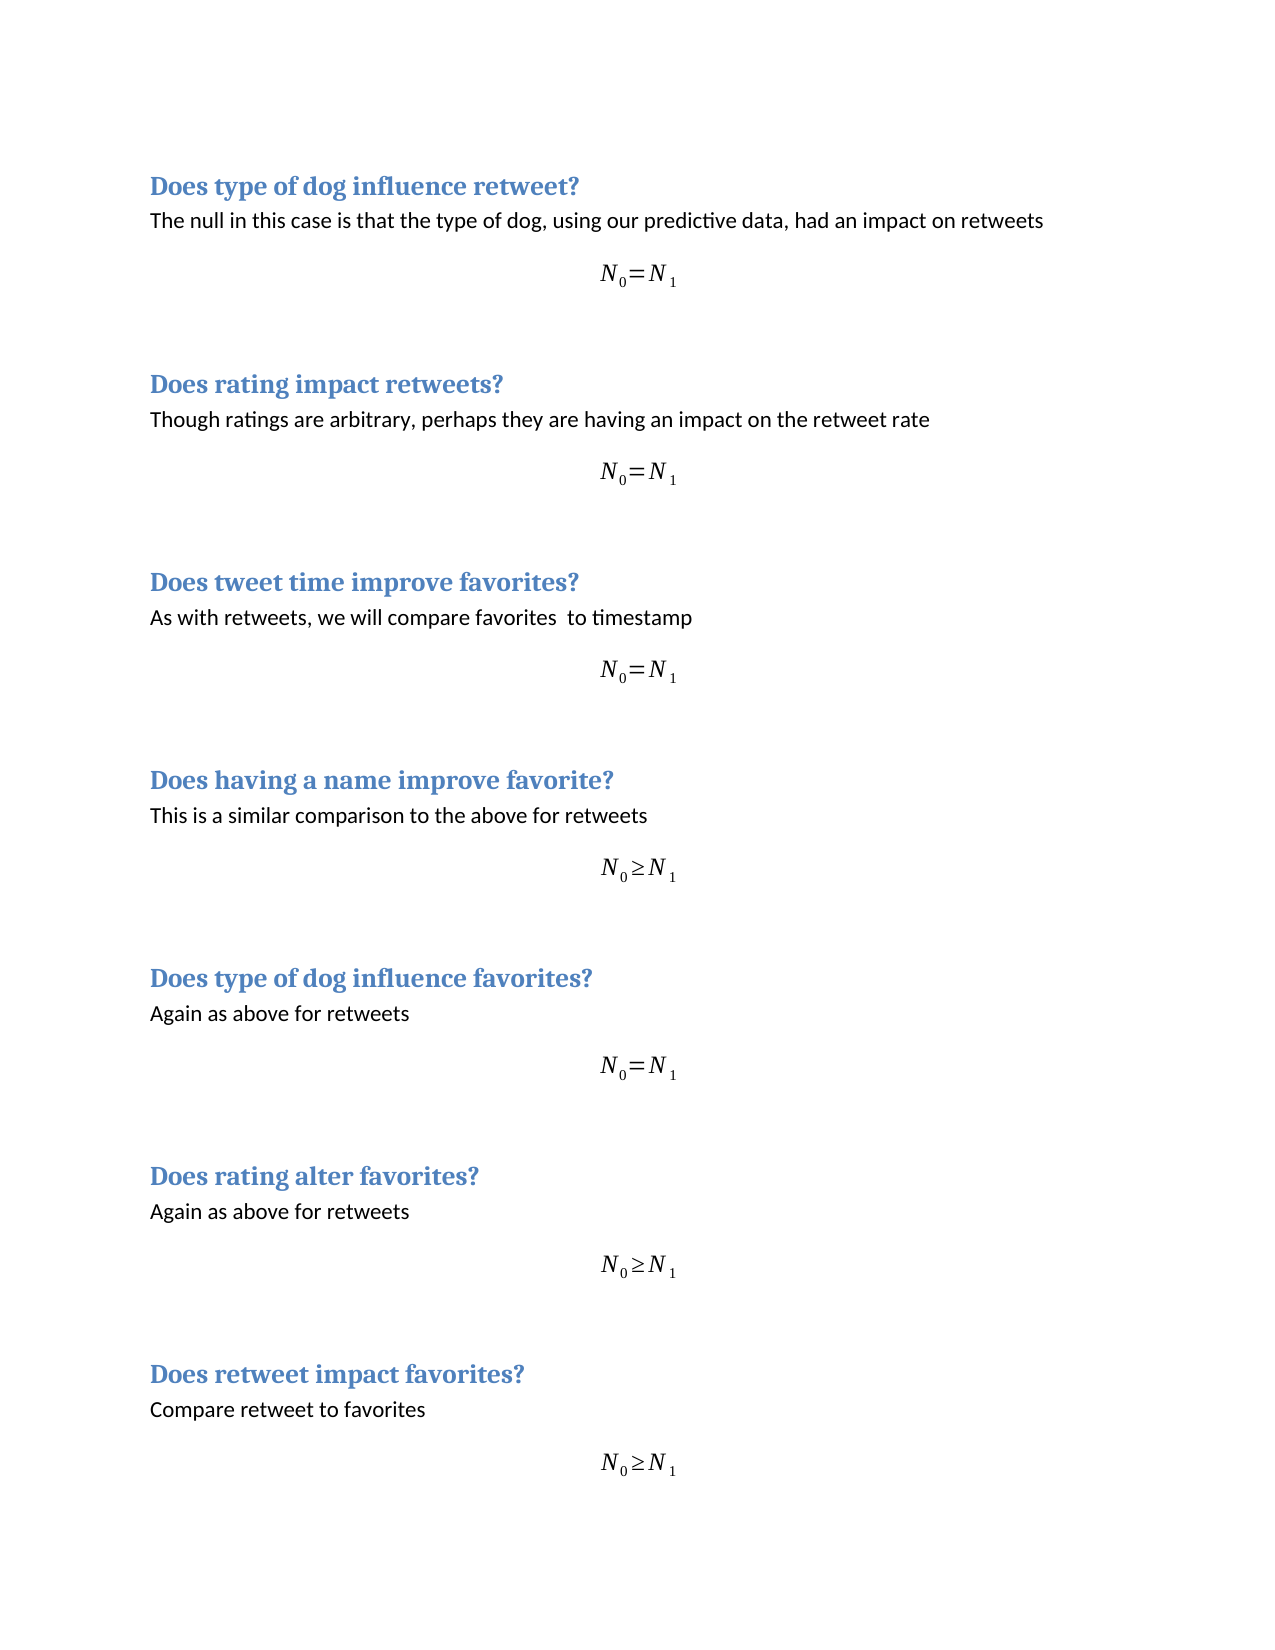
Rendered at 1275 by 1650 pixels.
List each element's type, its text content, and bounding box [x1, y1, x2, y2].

text Again as above for retweets [150, 999, 1125, 1027]
subtitle Does retweet impact favorites? [150, 1359, 1125, 1391]
subtitle Does type of dog influence favorites? [150, 963, 1125, 994]
subtitle Does rating alter favorites? [150, 1161, 1125, 1193]
subtitle Does tweet time improve favorites? [150, 567, 1125, 598]
subtitle Does having a name improve favorite? [150, 765, 1125, 796]
text The null in this case is that the type of dog, using our predictive data, had an impact on retweets [150, 207, 1125, 234]
text Compare retweet to favorites [150, 1395, 1125, 1423]
text Though ratings are arbitrary, perhaps they are having an impact on the retweet rate [150, 405, 1125, 433]
text This is a similar comparison to the above for retweets [150, 801, 1125, 829]
subtitle Does type of dog influence retweet? [150, 171, 1125, 202]
text As with retweets, we will compare favorites to timestamp [150, 603, 1125, 631]
text Again as above for retweets [150, 1197, 1125, 1225]
subtitle Does rating impact retweets? [150, 369, 1125, 400]
